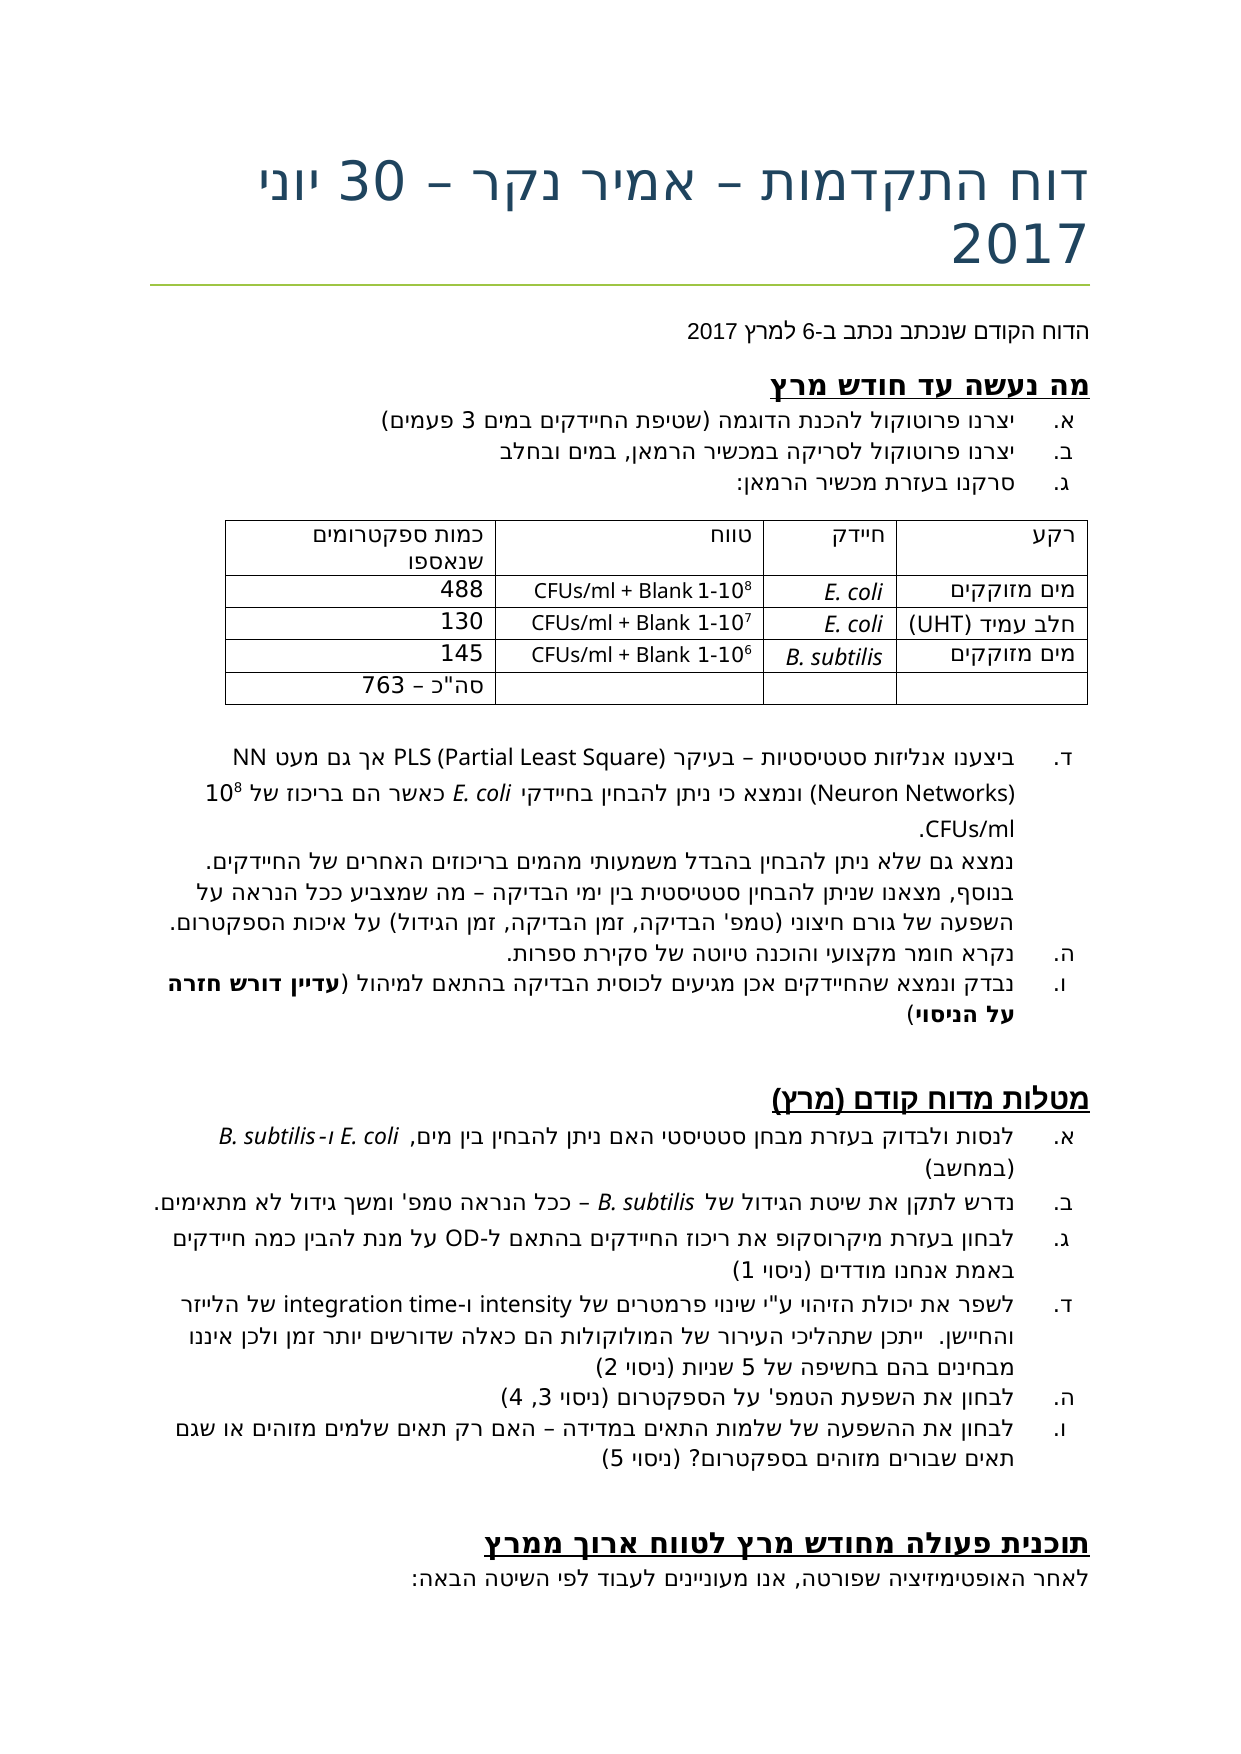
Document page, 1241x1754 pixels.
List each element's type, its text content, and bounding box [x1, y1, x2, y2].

table_cell [496, 673, 763, 704]
table_header טווח [496, 521, 763, 575]
text לאחר האופטימיזיציה שפורטה, אנו מעוניינים לעבוד לפי השיטה הבאה: [150, 1565, 1090, 1592]
table_cell 1-108 CFUs/ml + Blank [496, 576, 763, 607]
table_cell סה"כ – 763 [226, 673, 495, 704]
table_cell 1-106 CFUs/ml + Blank [496, 640, 763, 672]
list לשפר את יכולת הזיהוי ע"י שינוי פרמטרים של intensity ו-integration time של הלייזר והחיישן. ייתכן שתהליכי העירור של המולוקולות הם כאלה שדורשים יותר זמן ולכן איננו מבחינים בהם בחשיפה של 5 שניות (ניסוי 2) [150, 1288, 1053, 1380]
list נבדק ונמצא שהחיידקים אכן מגיעים לכוסית הבדיקה בהתאם למיהול (עדיין דורש חזרה על הניסוי) [150, 971, 1053, 1028]
list בנוסף, מצאנו שניתן להבחין סטטיסטית בין ימי הבדיקה – מה שמצביע ככל הנראה על השפעה של גורם חיצוני (טמפ' הבדיקה, זמן הבדיקה, זמן הגידול) על איכות הספקטרום. [150, 879, 1015, 936]
table_header חיידק [764, 521, 896, 575]
table_cell E. coli [764, 608, 896, 639]
list יצרנו פרוטוקול לסריקה במכשיר הרמאן, במים ובחלב [150, 438, 1053, 465]
list לבחון בעזרת מיקרוסקופ את ריכוז החיידקים בהתאם ל-OD על מנת להבין כמה חיידקים באמת אנחנו מודדים (ניסוי 1) [150, 1222, 1053, 1284]
title דוח התקדמות – אמיר נקר – 30 יוני 2017 [150, 150, 1090, 284]
table_cell 145 [226, 640, 495, 672]
table_header רקע [897, 521, 1087, 575]
table_header כמות ספקטרומים שנאספו [226, 521, 495, 575]
list לבחון את ההשפעה של שלמות התאים במדידה – האם רק תאים שלמים מזוהים או שגם תאים שבורים מזוהים בספקטרום? (ניסוי 5) [150, 1415, 1053, 1472]
list לנסות ולבדוק בעזרת מבחן סטטיסטי האם ניתן להבחין בין מים, E. coli ו-B. subtilis (במחשב) [150, 1120, 1053, 1182]
table_cell מים מזוקקים [897, 640, 1087, 672]
subtitle תוכנית פעולה מחודש מרץ לטווח ארוך ממרץ [150, 1526, 1090, 1560]
table_cell 488 [226, 576, 495, 607]
table_cell 130 [226, 608, 495, 639]
table_cell מים מזוקקים [897, 576, 1087, 607]
list ביצענו אנליזות סטטיסטיות – בעיקר PLS (Partial Least Square) אך גם מעט NN (Neuron Networks) ונמצא כי ניתן להבחין בחיידקי E. coli כאשר הם בריכוז של 108 CFUs/ml. נמצא גם שלא ניתן להבחין בהבדל משמעותי מהמים בריכוזים האחרים של החיידקים. [150, 741, 1053, 875]
text הדוח הקודם שנכתב נכתב ב-6 למרץ 2017 [150, 318, 1090, 344]
list לבחון את השפעת הטמפ' על הספקטרום (ניסוי 3, 4) [150, 1384, 1053, 1411]
list יצרנו פרוטוקול להכנת הדוגמה (שטיפת החיידקים במים 3 פעמים) [150, 408, 1053, 434]
table_cell B. subtilis [764, 640, 896, 672]
list נדרש לתקן את שיטת הגידול של B. subtilis – ככל הנראה טמפ' ומשך גידול לא מתאימים. [150, 1186, 1053, 1217]
subtitle מטלות מדוח קודם (מרץ) [150, 1082, 1090, 1115]
table_cell [897, 673, 1087, 704]
table_cell [764, 673, 896, 704]
subtitle מה נעשה עד חודש מרץ [150, 369, 1090, 403]
table_cell 1-107 CFUs/ml + Blank [496, 608, 763, 639]
list סרקנו בעזרת מכשיר הרמאן: [150, 469, 1053, 496]
table_cell E. coli [764, 576, 896, 607]
table_cell חלב עמיד (UHT) [897, 608, 1087, 639]
list נקרא חומר מקצועי והוכנה טיוטה של סקירת ספרות. [150, 940, 1053, 967]
